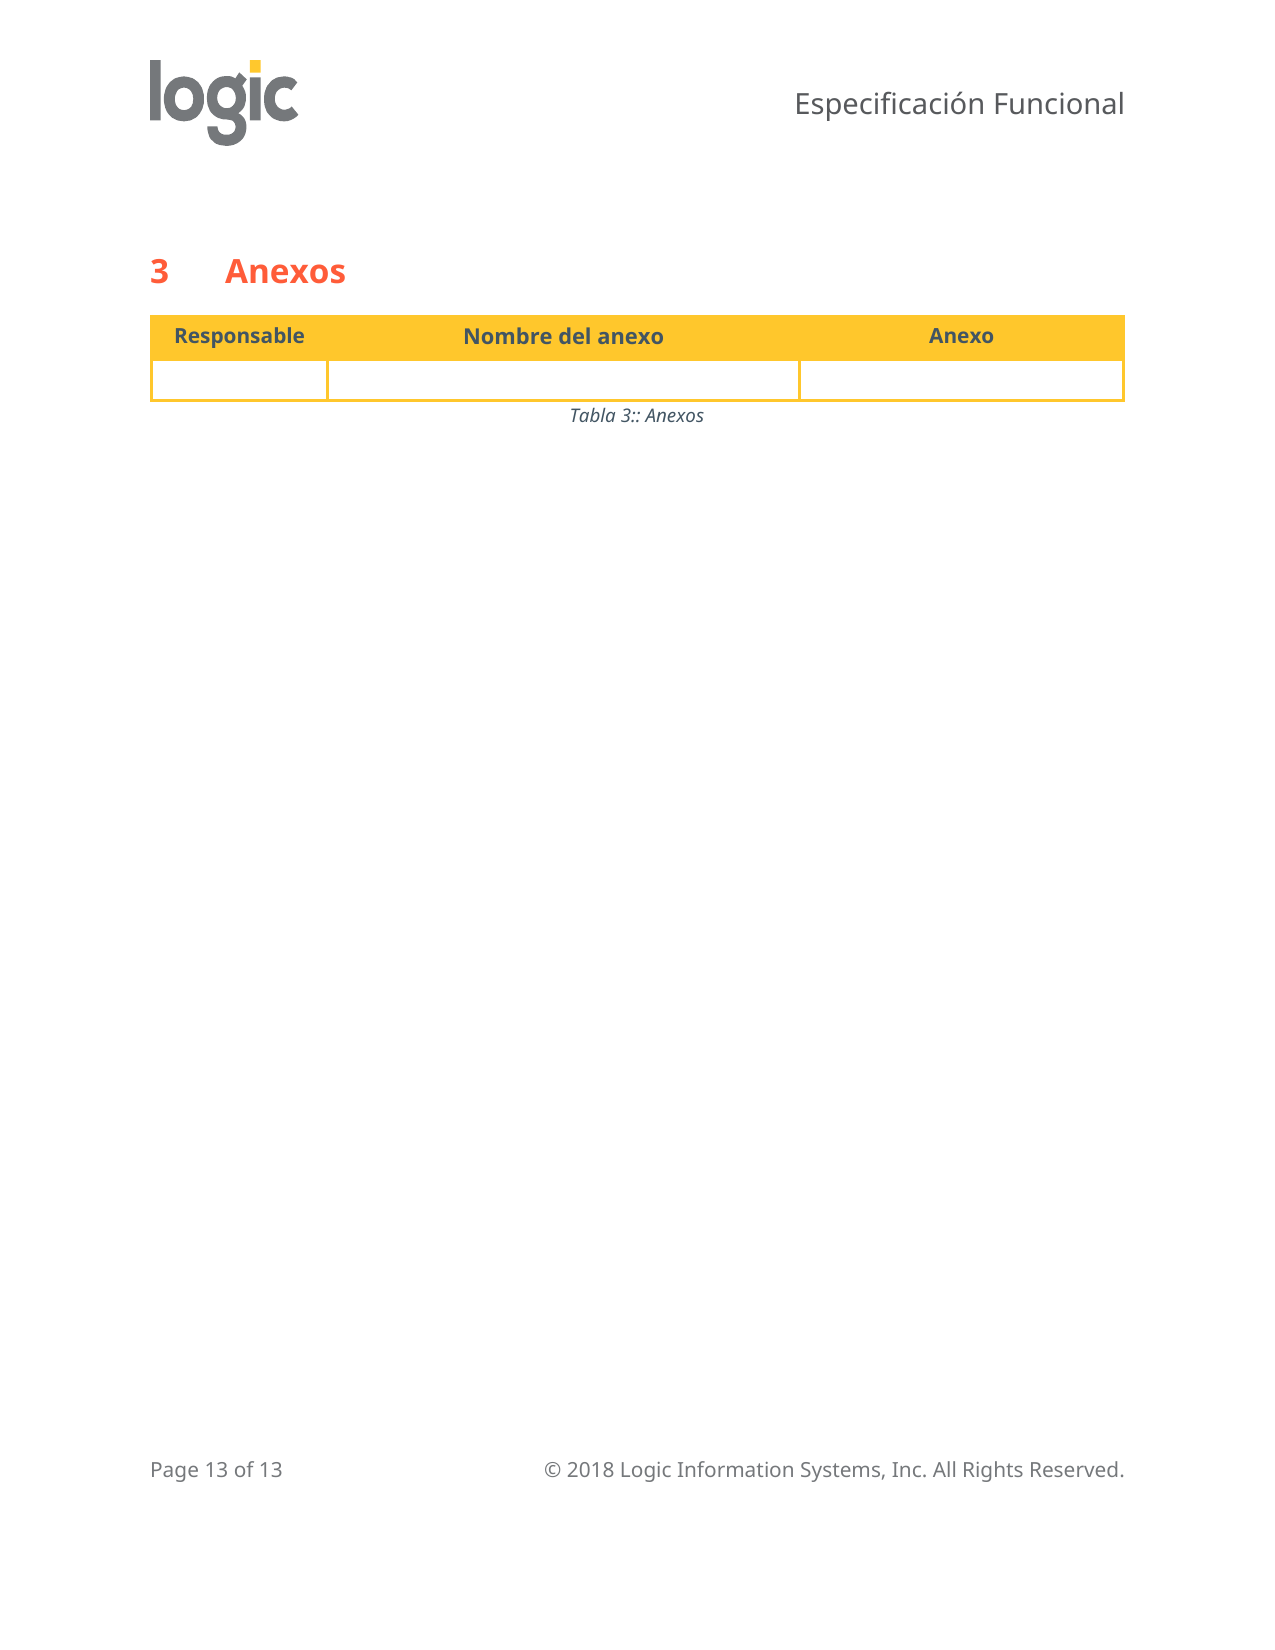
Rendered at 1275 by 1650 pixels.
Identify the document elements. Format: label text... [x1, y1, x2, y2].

table_header Anexo [801, 318, 1122, 358]
subtitle Anexos [150, 248, 1083, 293]
table_cell [801, 361, 1122, 399]
table_cell [153, 361, 326, 399]
table_header Responsable [153, 318, 326, 358]
table_header Nombre del anexo [329, 318, 798, 358]
table_cell [329, 361, 798, 399]
text Tabla 3:: Anexos [150, 402, 1125, 428]
